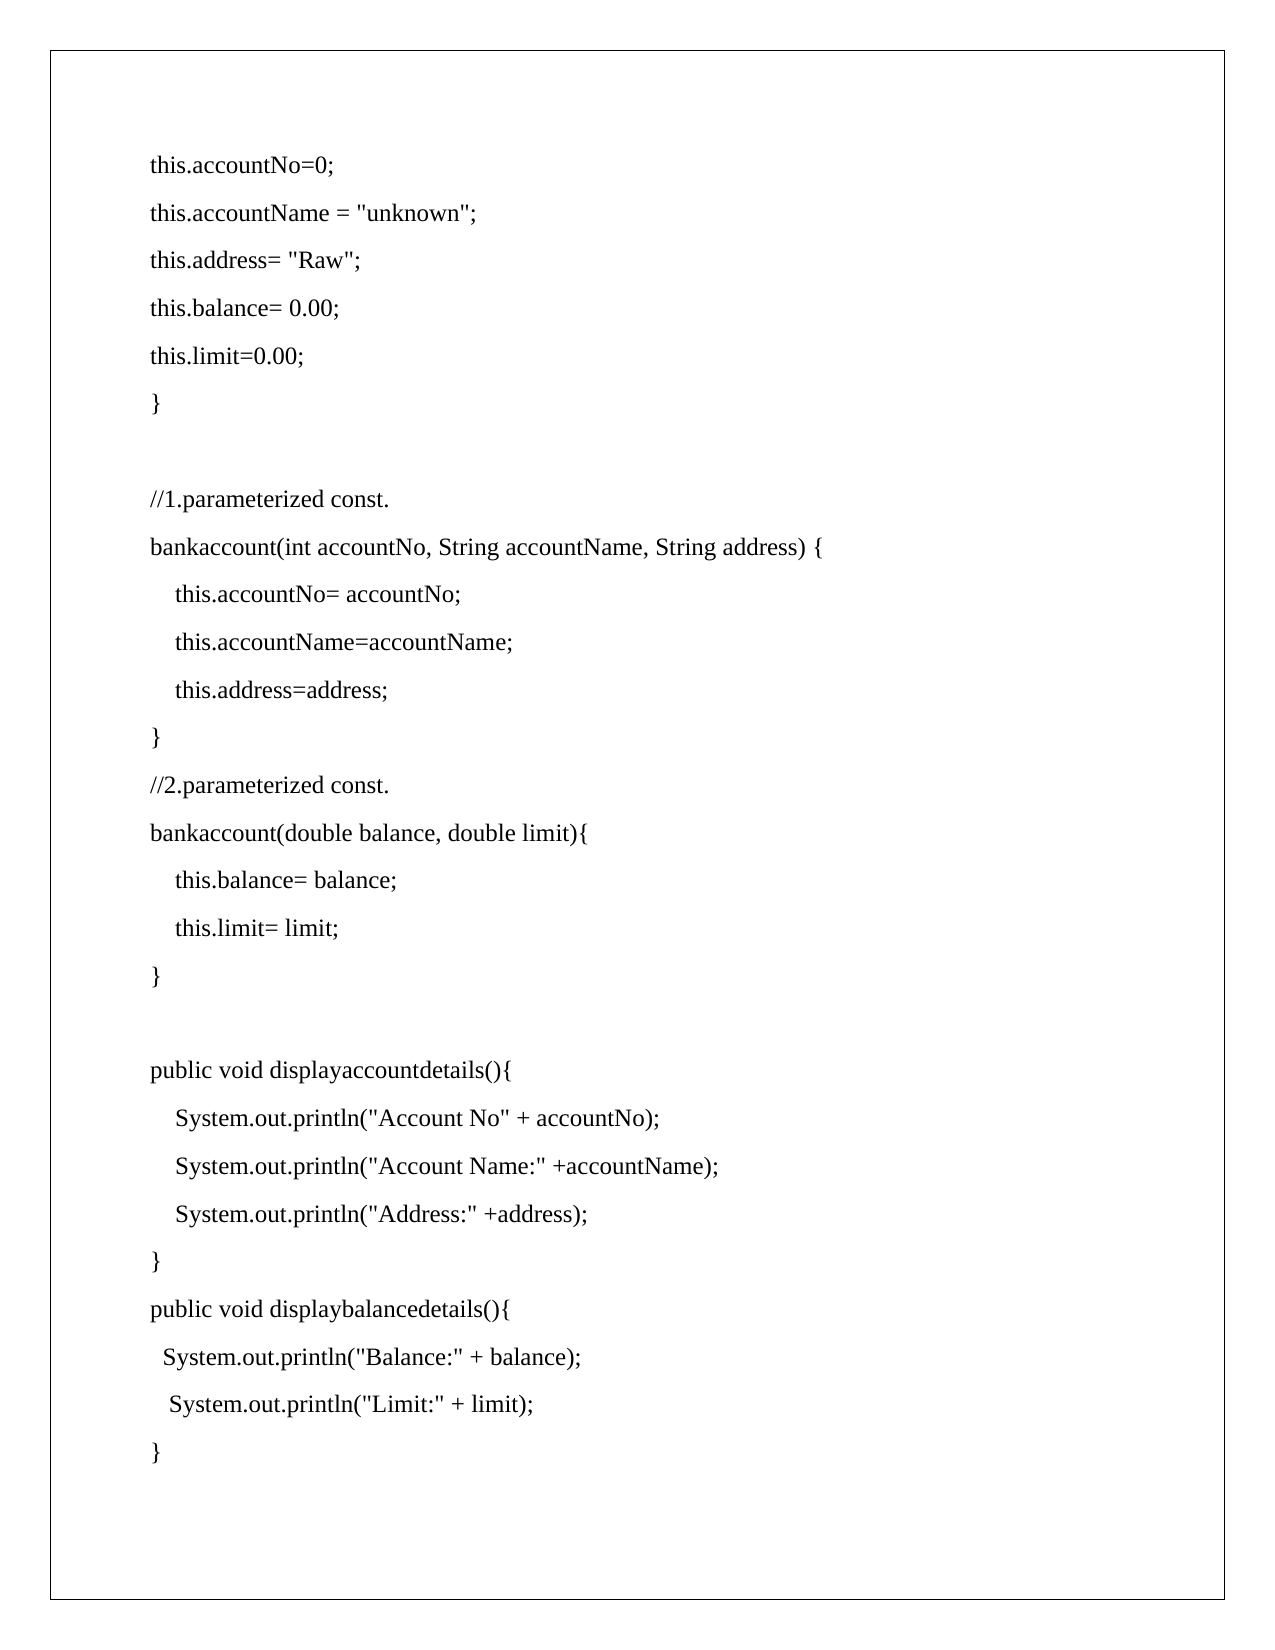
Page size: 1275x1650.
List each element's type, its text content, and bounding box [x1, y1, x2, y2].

text } [150, 1246, 1125, 1275]
text this.balance= balance; [150, 866, 1125, 894]
text System.out.println("Account No" + accountNo); [150, 1103, 1125, 1132]
text } [150, 961, 1125, 990]
text System.out.println("Balance:" + balance); [150, 1342, 1125, 1371]
text this.accountName = "unknown"; [150, 198, 1125, 226]
text System.out.println("Account Name:" +accountName); [150, 1151, 1125, 1180]
text bankaccount(int accountNo, String accountName, String address) { [150, 532, 1125, 560]
text this.address=address; [150, 675, 1125, 703]
text this.balance= 0.00; [150, 293, 1125, 322]
text } [150, 1437, 1125, 1466]
text System.out.println("Limit:" + limit); [150, 1389, 1125, 1418]
text public void displayaccountdetails(){ [150, 1056, 1125, 1084]
text //2.parameterized const. [150, 770, 1125, 799]
text this.address= "Raw"; [150, 245, 1125, 274]
text public void displaybalancedetails(){ [150, 1294, 1125, 1323]
text this.accountNo=0; [150, 150, 1125, 179]
text System.out.println("Address:" +address); [150, 1199, 1125, 1227]
text this.limit=0.00; [150, 341, 1125, 369]
text } [150, 722, 1125, 751]
text bankaccount(double balance, double limit){ [150, 818, 1125, 847]
text this.accountNo= accountNo; [150, 579, 1125, 608]
text //1.parameterized const. [150, 484, 1125, 513]
text this.limit= limit; [150, 913, 1125, 942]
text this.accountName=accountName; [150, 627, 1125, 656]
text } [150, 388, 1125, 417]
